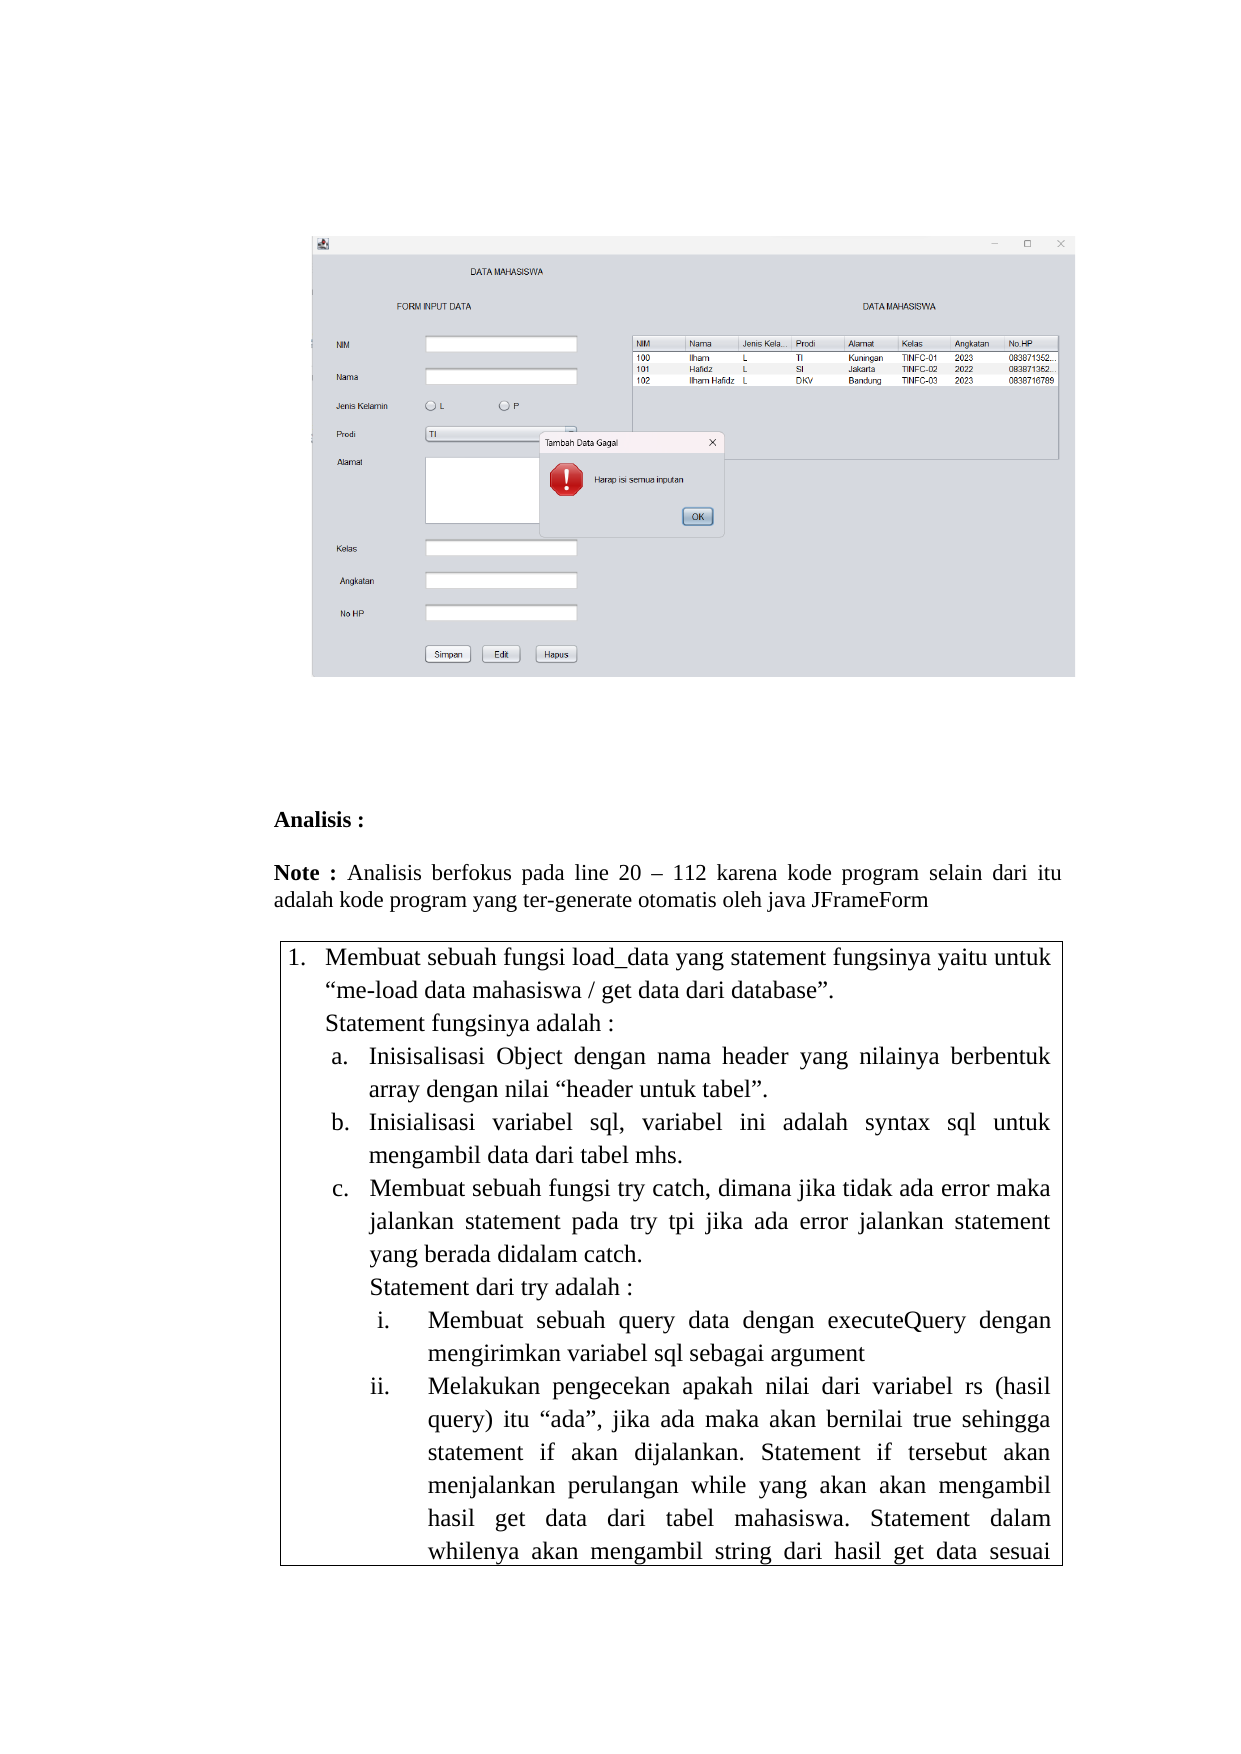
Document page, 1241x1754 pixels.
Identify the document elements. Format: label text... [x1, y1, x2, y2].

picture [311, 236, 1075, 677]
list Note : Analisis berfokus pada line 20 – 112 karena kode program selain dari itu adalah kode program yang ter-generate otomatis oleh java JFrameForm [274, 859, 1063, 912]
list Analisis : [236, 807, 1063, 833]
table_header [281, 942, 1062, 1565]
